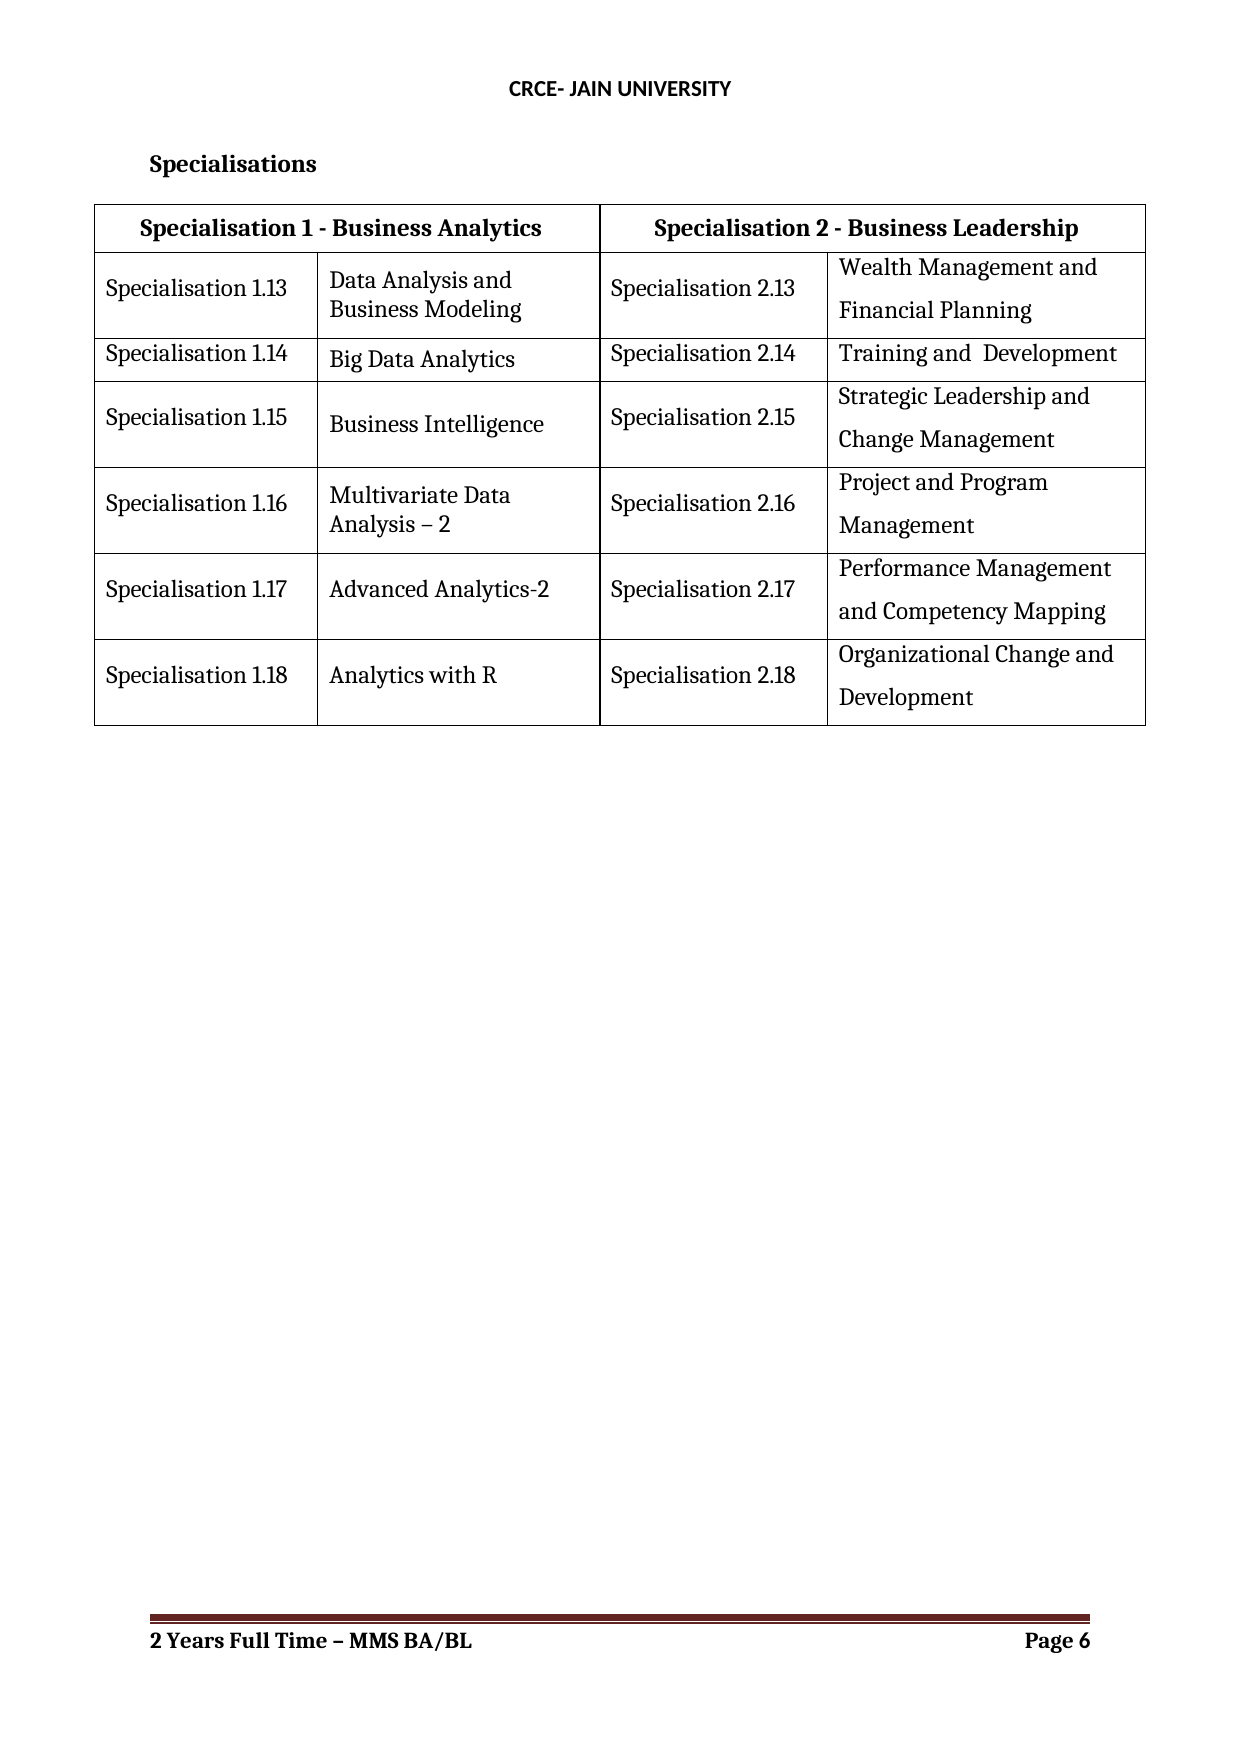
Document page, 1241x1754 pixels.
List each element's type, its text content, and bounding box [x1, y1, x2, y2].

table_cell Training and Development [828, 339, 1145, 381]
table_header Specialisation 2 - Business Leadership [601, 205, 1145, 252]
table_cell Specialisation 1.18 [95, 640, 317, 725]
table_cell Organizational Change and Development [828, 640, 1145, 725]
table_cell Specialisation 2.17 [601, 554, 827, 639]
table_cell Analytics with R [318, 640, 599, 725]
table_cell Project and Program Management [828, 468, 1145, 553]
table_cell Specialisation 2.13 [601, 253, 827, 338]
table_cell Big Data Analytics [318, 339, 599, 381]
table_cell Performance Management and Competency Mapping [828, 554, 1145, 639]
table_cell Specialisation 1.14 [95, 339, 317, 381]
table_cell Specialisation 2.14 [601, 339, 827, 381]
table_cell Business Intelligence [318, 382, 599, 467]
table_cell Specialisation 2.16 [601, 468, 827, 553]
table_cell Specialisation 1.13 [95, 253, 317, 338]
table_header Specialisation 1 - Business Analytics [95, 205, 599, 252]
table_cell Specialisation 1.16 [95, 468, 317, 553]
table_cell Specialisation 1.15 [95, 382, 317, 467]
table_cell Specialisation 1.17 [95, 554, 317, 639]
table_cell Multivariate Data Analysis – 2 [318, 468, 599, 553]
table_cell Strategic Leadership and Change Management [828, 382, 1145, 467]
table_cell Specialisation 2.18 [601, 640, 827, 725]
table_cell Data Analysis and Business Modeling [318, 253, 599, 338]
table_cell Specialisation 2.15 [601, 382, 827, 467]
table_cell Wealth Management and Financial Planning [828, 253, 1145, 338]
table_cell Advanced Analytics-2 [318, 554, 599, 639]
text Specialisations [150, 150, 1090, 179]
